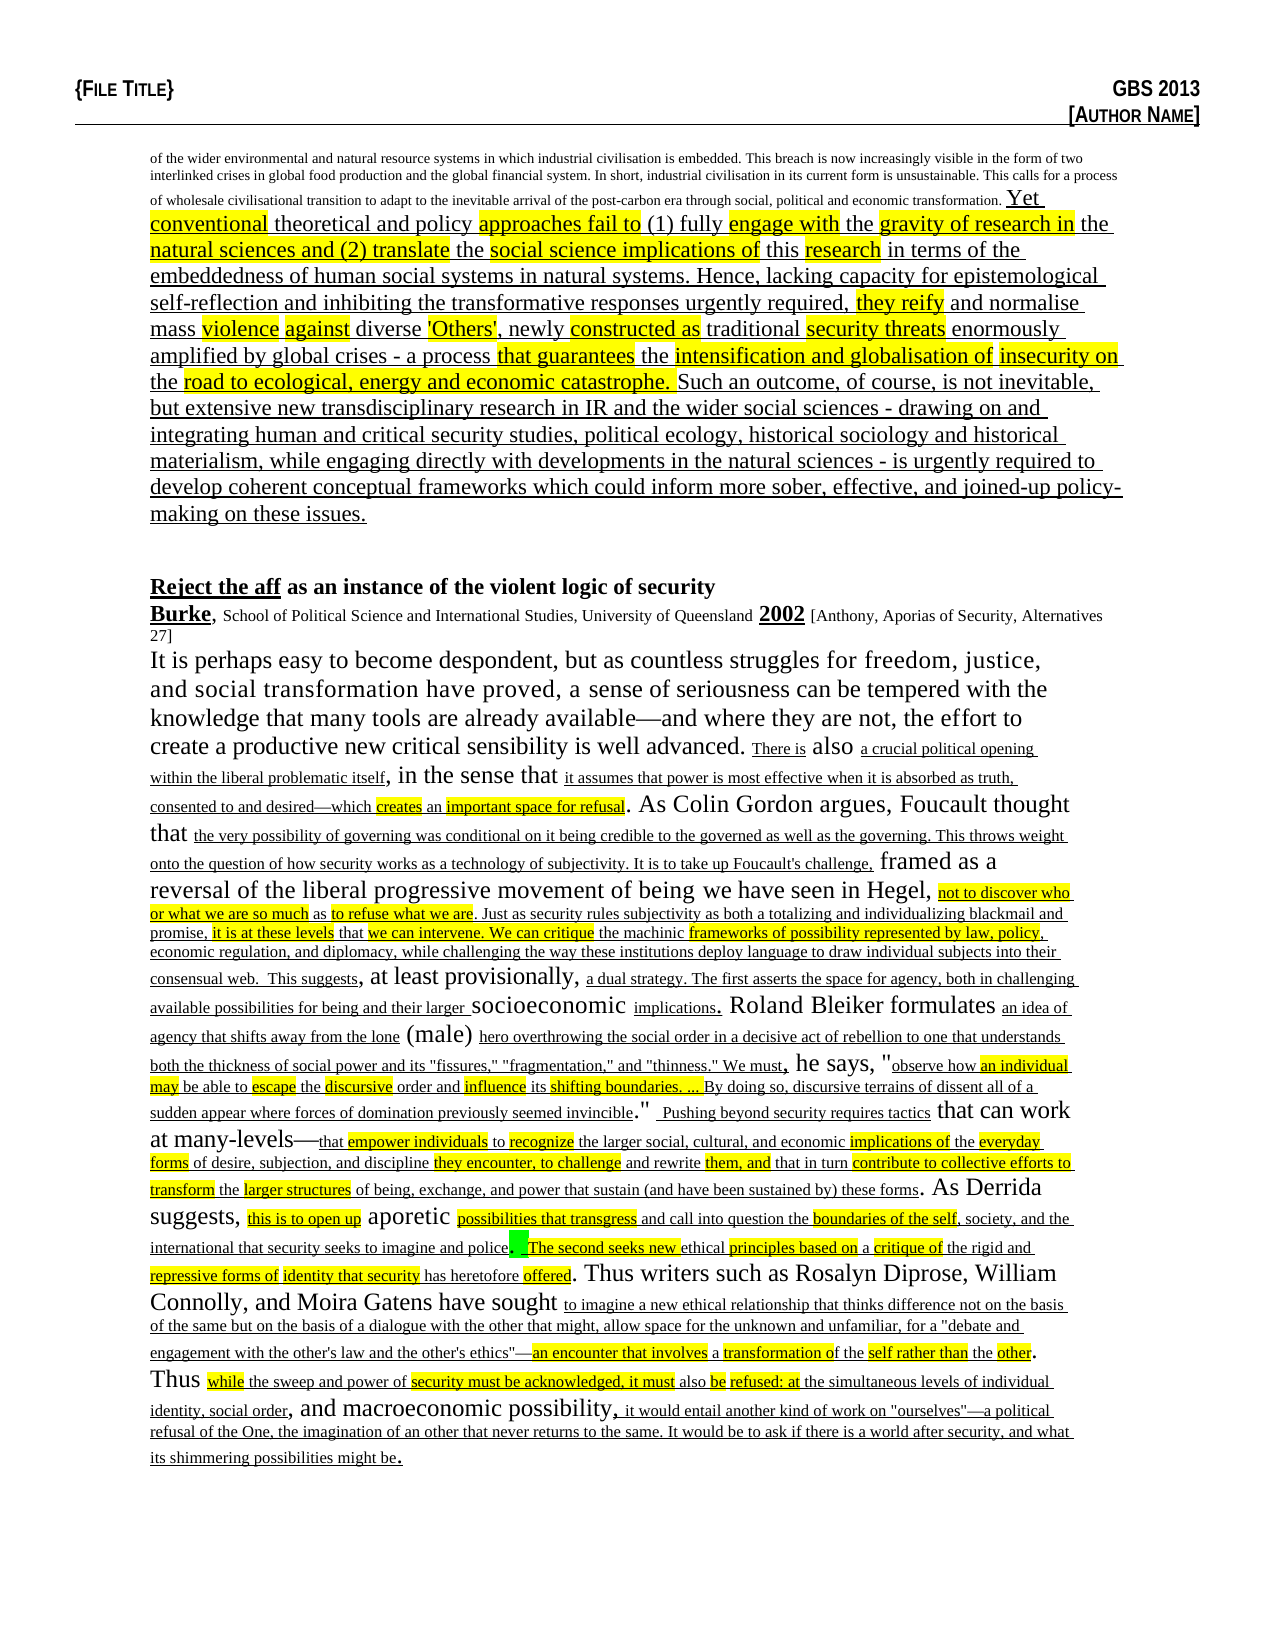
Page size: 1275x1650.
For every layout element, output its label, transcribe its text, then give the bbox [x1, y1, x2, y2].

subtitle Reject the aff as an instance of the violent logic of security [150, 573, 1125, 600]
text Burke, School of Political Science and International Studies, University of Queensland 2002 [Anthony, Aporias of Security, Alternatives 27] [150, 600, 1125, 645]
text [150, 150, 1125, 526]
text It is perhaps easy to become despondent, but as countless struggles for freedom, justice, and social transformation have proved, a sense of seriousness can be tempered with the knowledge that many tools are already available—and where they are not, the effort to create a productive new critical sensibility is well advanced. There is also a crucial political opening within the liberal problematic itself, in the sense that it assumes that power is most effective when it is absorbed as truth, consented to and desired—which creates an important space for refusal. As Colin Gordon argues, Foucault thought that the very possibility of governing was conditional on it being credible to the governed as well as the governing. This throws weight onto the question of how security works as a technology of subjectivity. It is to take up Foucault's challenge, framed as a reversal of the liberal progressive movement of being we have seen in Hegel, not to discover who or what we are so much as to refuse what we are. Just as security rules subjectivity as both a totalizing and individualizing blackmail and promise, it is at these levels that we can intervene. We can critique the machinic frameworks of possibility represented by law, policy, economic regulation, and diplomacy, while challenging the way these institutions deploy language to draw individual subjects into their consensual web. This suggests, at least provisionally, a dual strategy. The first asserts the space for agency, both in challenging available possibilities for being and their larger socioeconomic implications. Roland Bleiker formulates an idea of agency that shifts away from the lone (male) hero overthrowing the social order in a decisive act of rebellion to one that understands both the thickness of social power and its "fissures," "fragmentation," and "thinness." We must, he says, "observe how an individual may be able to escape the discursive order and influence its shifting boundaries. ... By doing so, discursive terrains of dissent all of a sudden appear where forces of domination previously seemed invincible." Pushing beyond security requires tactics that can work at many-levels—that empower individuals to recognize the larger social, cultural, and economic implications of the everyday forms of desire, subjection, and discipline they encounter, to challenge and rewrite them, and that in turn contribute to collective efforts to transform the larger structures of being, exchange, and power that sustain (and have been sustained by) these forms. As Derrida suggests, this is to open up aporetic possibilities that transgress and call into question the boundaries of the self, society, and the international that security seeks to imagine and police. The second seeks new ethical principles based on a critique of the rigid and repressive forms of identity that security has heretofore offered. Thus writers such as Rosalyn Diprose, William Connolly, and Moira Gatens have sought to imagine a new ethical relationship that thinks difference not on the basis of the same but on the basis of a dialogue with the other that might, allow space for the unknown and unfamiliar, for a "debate and engagement with the other's law and the other's ethics"—an encounter that involves a transformation of the self rather than the other. Thus while the sweep and power of security must be acknowledged, it must also be refused: at the simultaneous levels of individual identity, social order, and macroeconomic possibility, it would entail another kind of work on "ourselves"—a political refusal of the One, the imagination of an other that never returns to the same. It would be to ask if there is a world after security, and what its shimmering possibilities might be. [150, 645, 1080, 1469]
